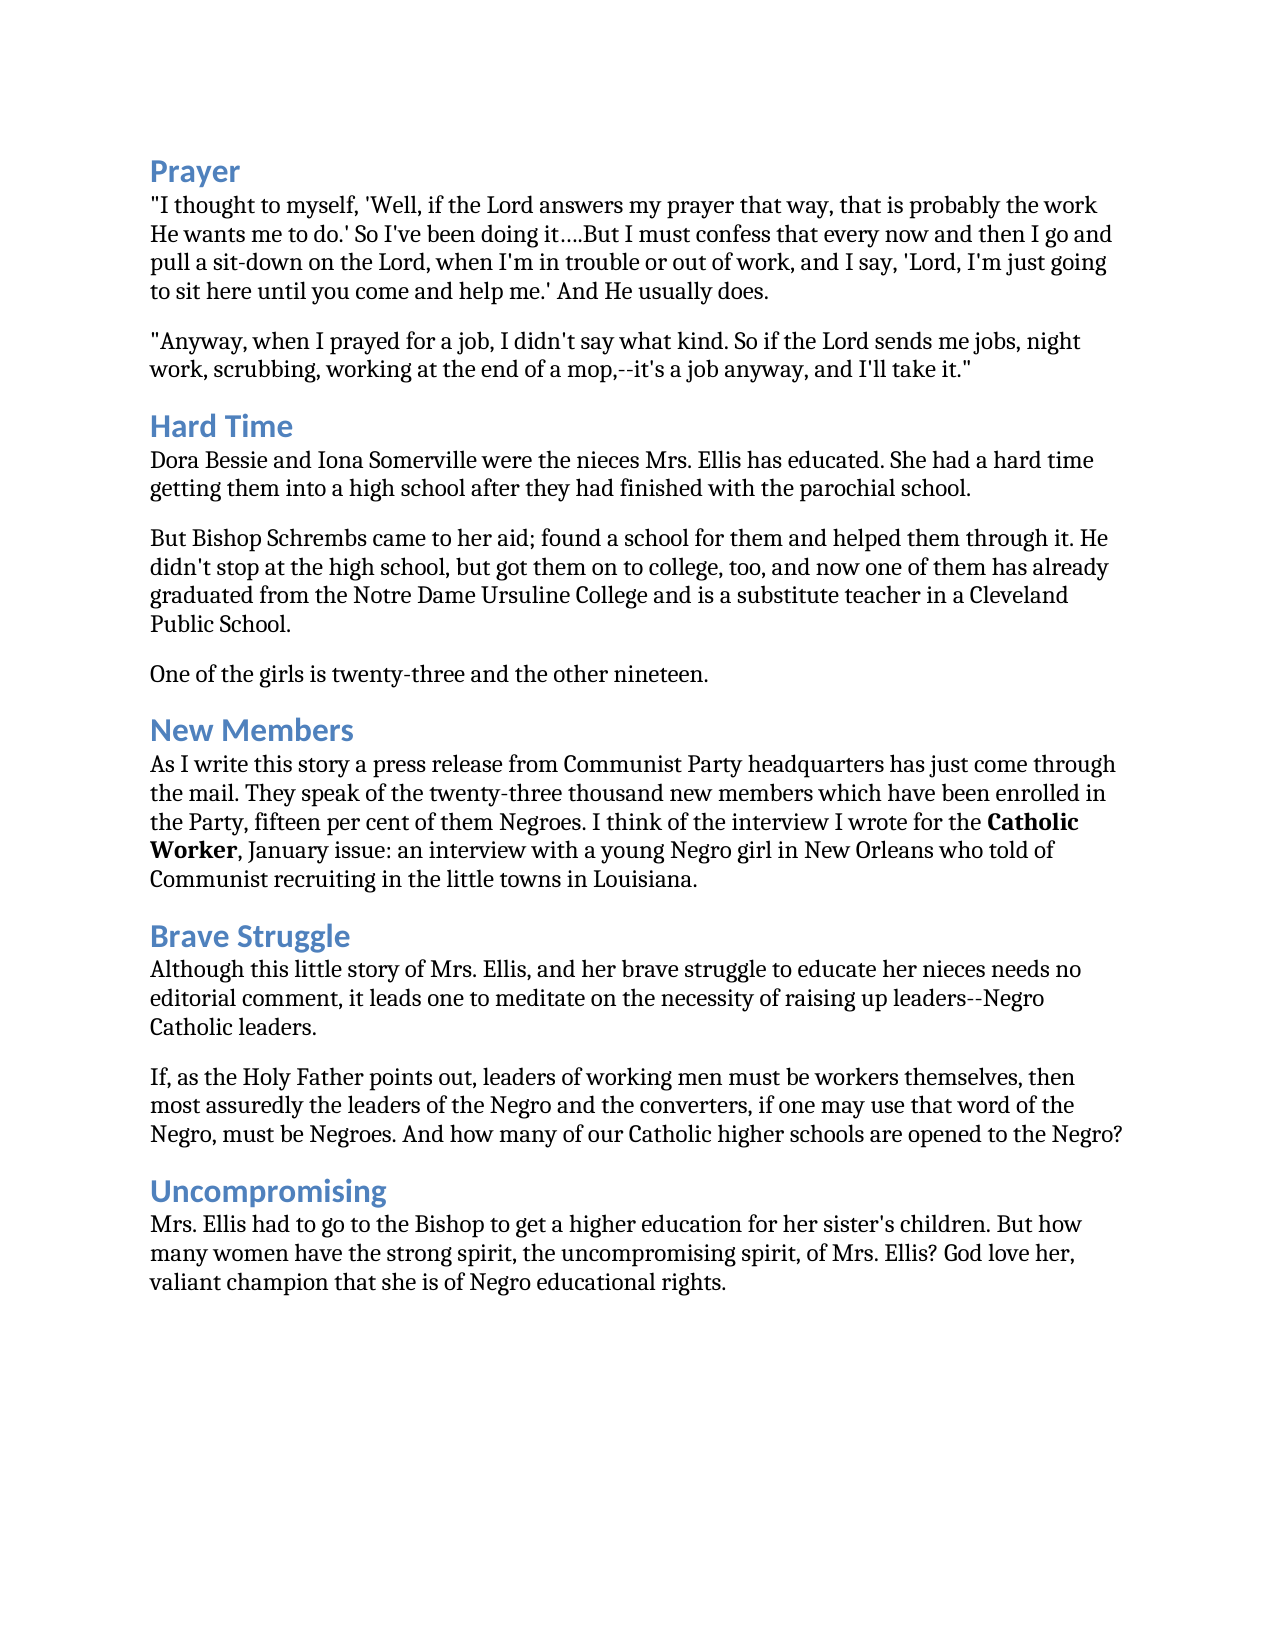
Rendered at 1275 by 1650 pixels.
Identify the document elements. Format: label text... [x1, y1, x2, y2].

subtitle Hard Time [150, 405, 1125, 446]
text Although this little story of Mrs. Ellis, and her brave struggle to educate her nieces needs no editorial comment, it leads one to meditate on the necessity of raising up leaders--Negro Catholic leaders. [150, 955, 1125, 1042]
text Dora Bessie and Iona Somerville were the nieces Mrs. Ellis has educated. She had a hard time getting them into a high school after they had finished with the parochial school. [150, 446, 1125, 503]
text As I write this story a press release from Communist Party headquarters has just come through the mail. They speak of the twenty-three thousand new members which have been enrolled in the Party, fifteen per cent of them Negroes. I think of the interview I wrote for the Catholic Worker, January issue: an interview with a young Negro girl in New Orleans who told of Communist recruiting in the little towns in Louisiana. [150, 750, 1125, 894]
text "I thought to myself, 'Well, if the Lord answers my prayer that way, that is probably the work He wants me to do.' So I've been doing it….But I must confess that every now and then I go and pull a sit-down on the Lord, when I'm in trouble or out of work, and I say, 'Lord, I'm just going to sit here until you come and help me.' And He usually does. [150, 191, 1125, 306]
subtitle Prayer [150, 150, 1125, 191]
text One of the girls is twenty-three and the other nineteen. [150, 660, 1125, 688]
text "Anyway, when I prayed for a job, I didn't say what kind. So if the Lord sends me jobs, night work, scrubbing, working at the end of a mop,--it's a job anyway, and I'll take it." [150, 327, 1125, 384]
subtitle Brave Struggle [150, 915, 1125, 955]
text If, as the Holy Father points out, leaders of working men must be workers themselves, then most assuredly the leaders of the Negro and the converters, if one may use that word of the Negro, must be Negroes. And how many of our Catholic higher schools are opened to the Negro? [150, 1062, 1125, 1149]
subtitle Uncompromising [150, 1169, 1125, 1210]
subtitle New Members [150, 709, 1125, 750]
text Mrs. Ellis had to go to the Bishop to get a higher education for her sister's children. But how many women have the strong spirit, the uncompromising spirit, of Mrs. Ellis? God love her, valiant champion that she is of Negro educational rights. [150, 1210, 1125, 1297]
text But Bishop Schrembs came to her aid; found a school for them and helped them through it. He didn't stop at the high school, but got them on to college, too, and now one of them has already graduated from the Notre Dame Ursuline College and is a substitute teacher in a Cleveland Public School. [150, 524, 1125, 639]
